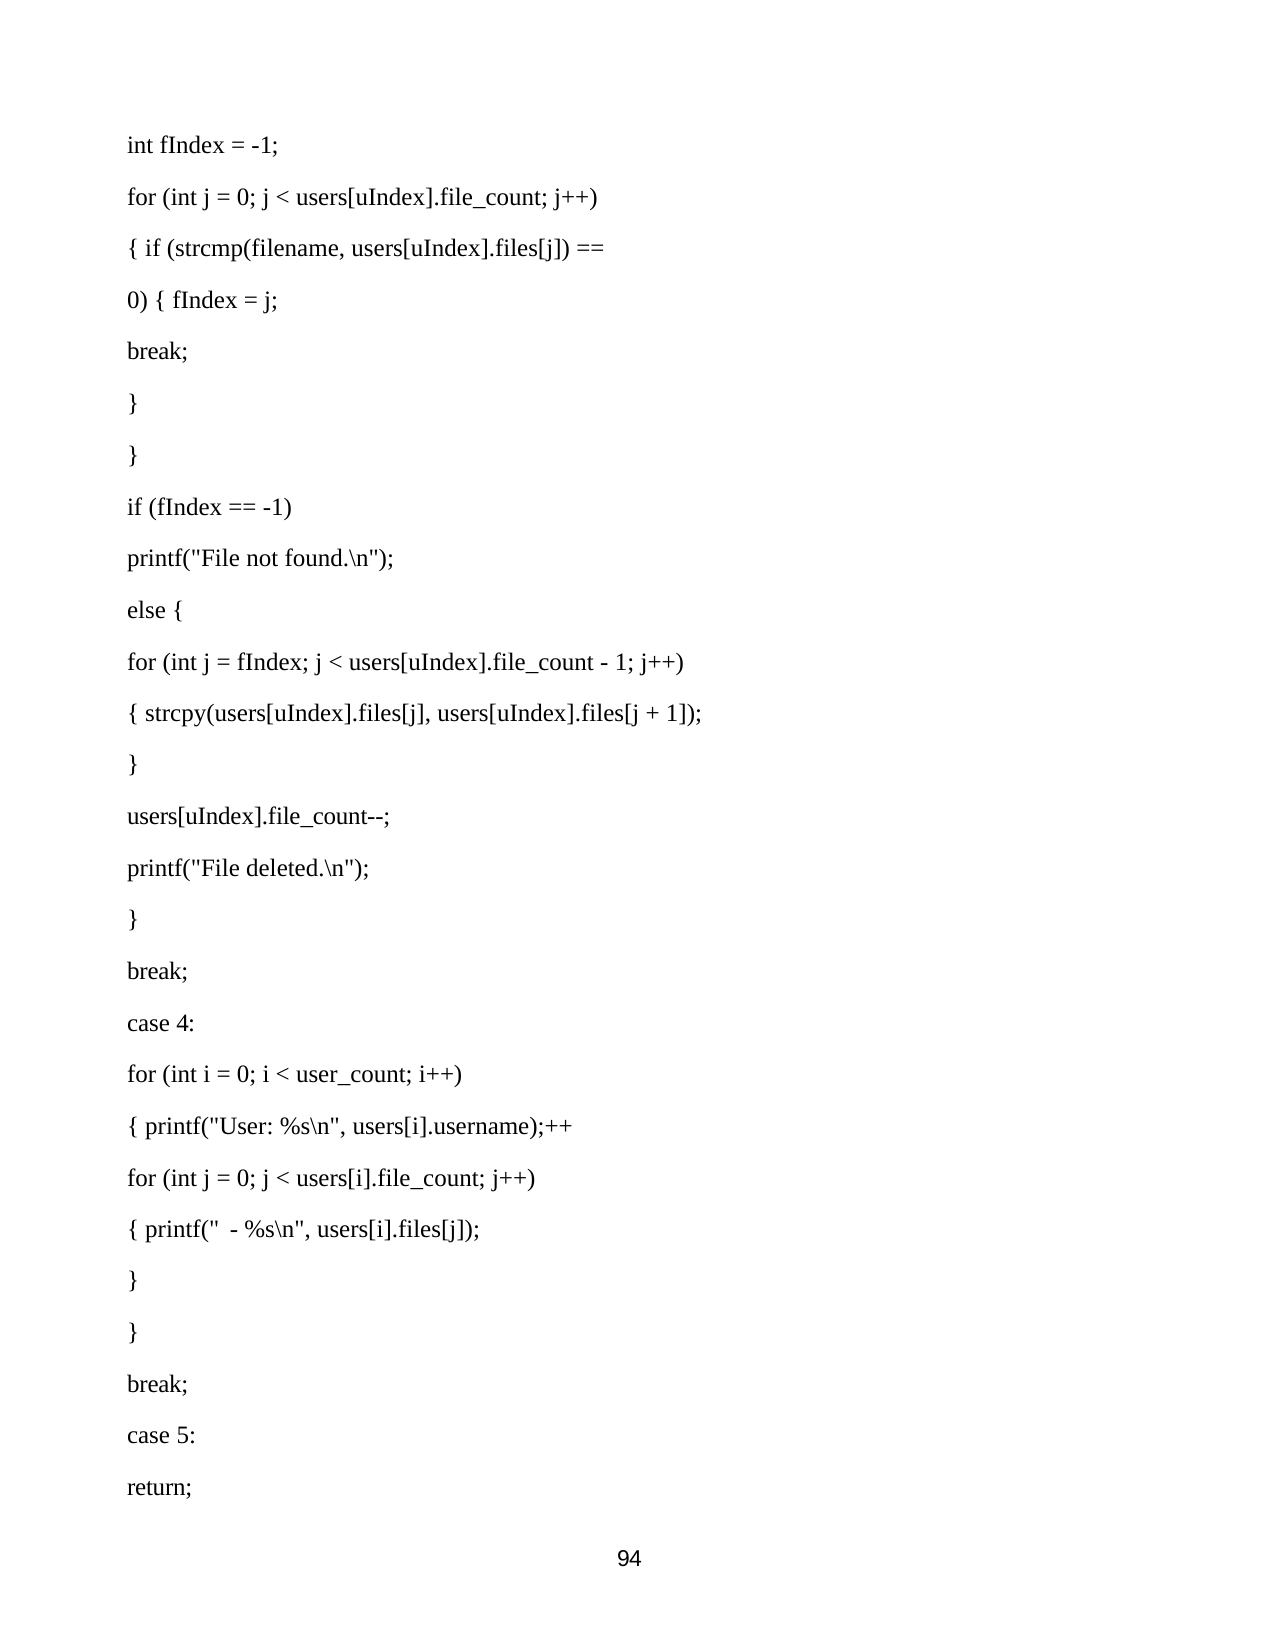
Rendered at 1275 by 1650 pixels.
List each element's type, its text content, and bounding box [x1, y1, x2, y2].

text } [127, 1317, 1200, 1346]
text } [127, 388, 1200, 417]
text break; case 4: [127, 956, 197, 1036]
text int fIndex = -1; [127, 130, 1200, 159]
text break; case 5: return; [127, 1369, 196, 1501]
text for (int j = 0; j < users[uIndex].file_count; j++) { if (strcmp(filename, users[uIndex].files[j]) == 0) { fIndex = j; [127, 182, 631, 314]
text users[uIndex].file_count--; printf("File deleted.\n"); [127, 801, 423, 882]
text } [127, 440, 1200, 469]
text for (int i = 0; i < user_count; i++) { printf("User: %s\n", users[i].username);++ for (int j = 0; j < users[i].file_count; j++) { printf(" - %s\n", users[i].files[j]); [127, 1059, 578, 1243]
text if (fIndex == -1) printf("File not found.\n"); else { [127, 492, 403, 624]
text } [127, 904, 1200, 933]
text } [127, 1266, 1200, 1294]
text } [127, 750, 1200, 778]
text for (int j = fIndex; j < users[uIndex].file_count - 1; j++) { strcpy(users[uIndex].files[j], users[uIndex].files[j + 1]); [127, 647, 915, 727]
text break; [127, 337, 1200, 365]
